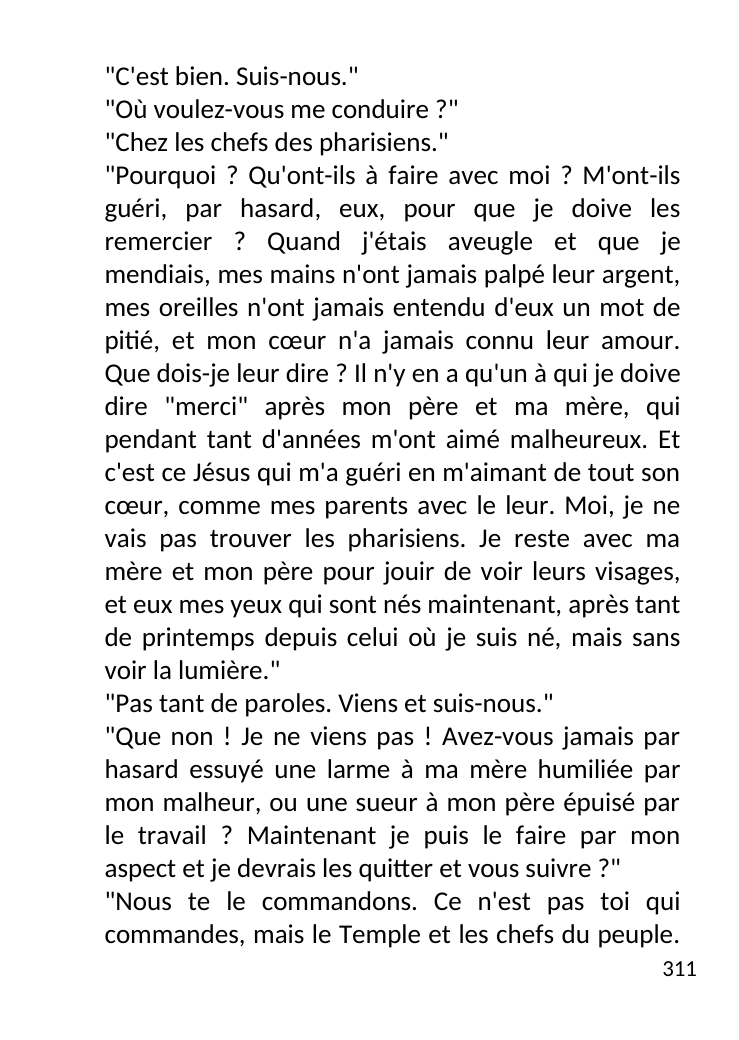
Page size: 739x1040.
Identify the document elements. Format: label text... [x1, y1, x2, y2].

text "Pas tant de paroles. Viens et suis-nous." [104, 686, 681, 719]
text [104, 884, 681, 951]
text "Que non ! Je ne viens pas ! Avez-vous jamais par hasard essuyé une larme à ma mère humiliée par mon malheur, ou une sueur à mon père épuisé par le travail ? Maintenant je puis le faire par mon aspect et je devrais les quitter et vous suivre ?" [104, 719, 681, 884]
text "C'est bien. Suis-nous." [104, 59, 681, 92]
text "Pourquoi ? Qu'ont-ils à faire avec moi ? M'ont-ils guéri, par hasard, eux, pour que je doive les remercier ? Quand j'étais aveugle et que je mendiais, mes mains n'ont jamais palpé leur argent, mes oreilles n'ont jamais entendu d'eux un mot de pitié, et mon cœur n'a jamais connu leur amour. Que dois-je leur dire ? Il n'y en a qu'un à qui je doive dire "merci" après mon père et ma mère, qui pendant tant d'années m'ont aimé malheureux. Et c'est ce Jésus qui m'a guéri en m'aimant de tout son cœur, comme mes parents avec le leur. Moi, je ne vais pas trouver les pharisiens. Je reste avec ma mère et mon père pour jouir de voir leurs visages, et eux mes yeux qui sont nés maintenant, après tant de printemps depuis celui où je suis né, mais sans voir la lumière." [104, 158, 681, 686]
text "Chez les chefs des pharisiens." [104, 125, 681, 158]
text "Où voulez-vous me conduire ?" [104, 92, 681, 125]
